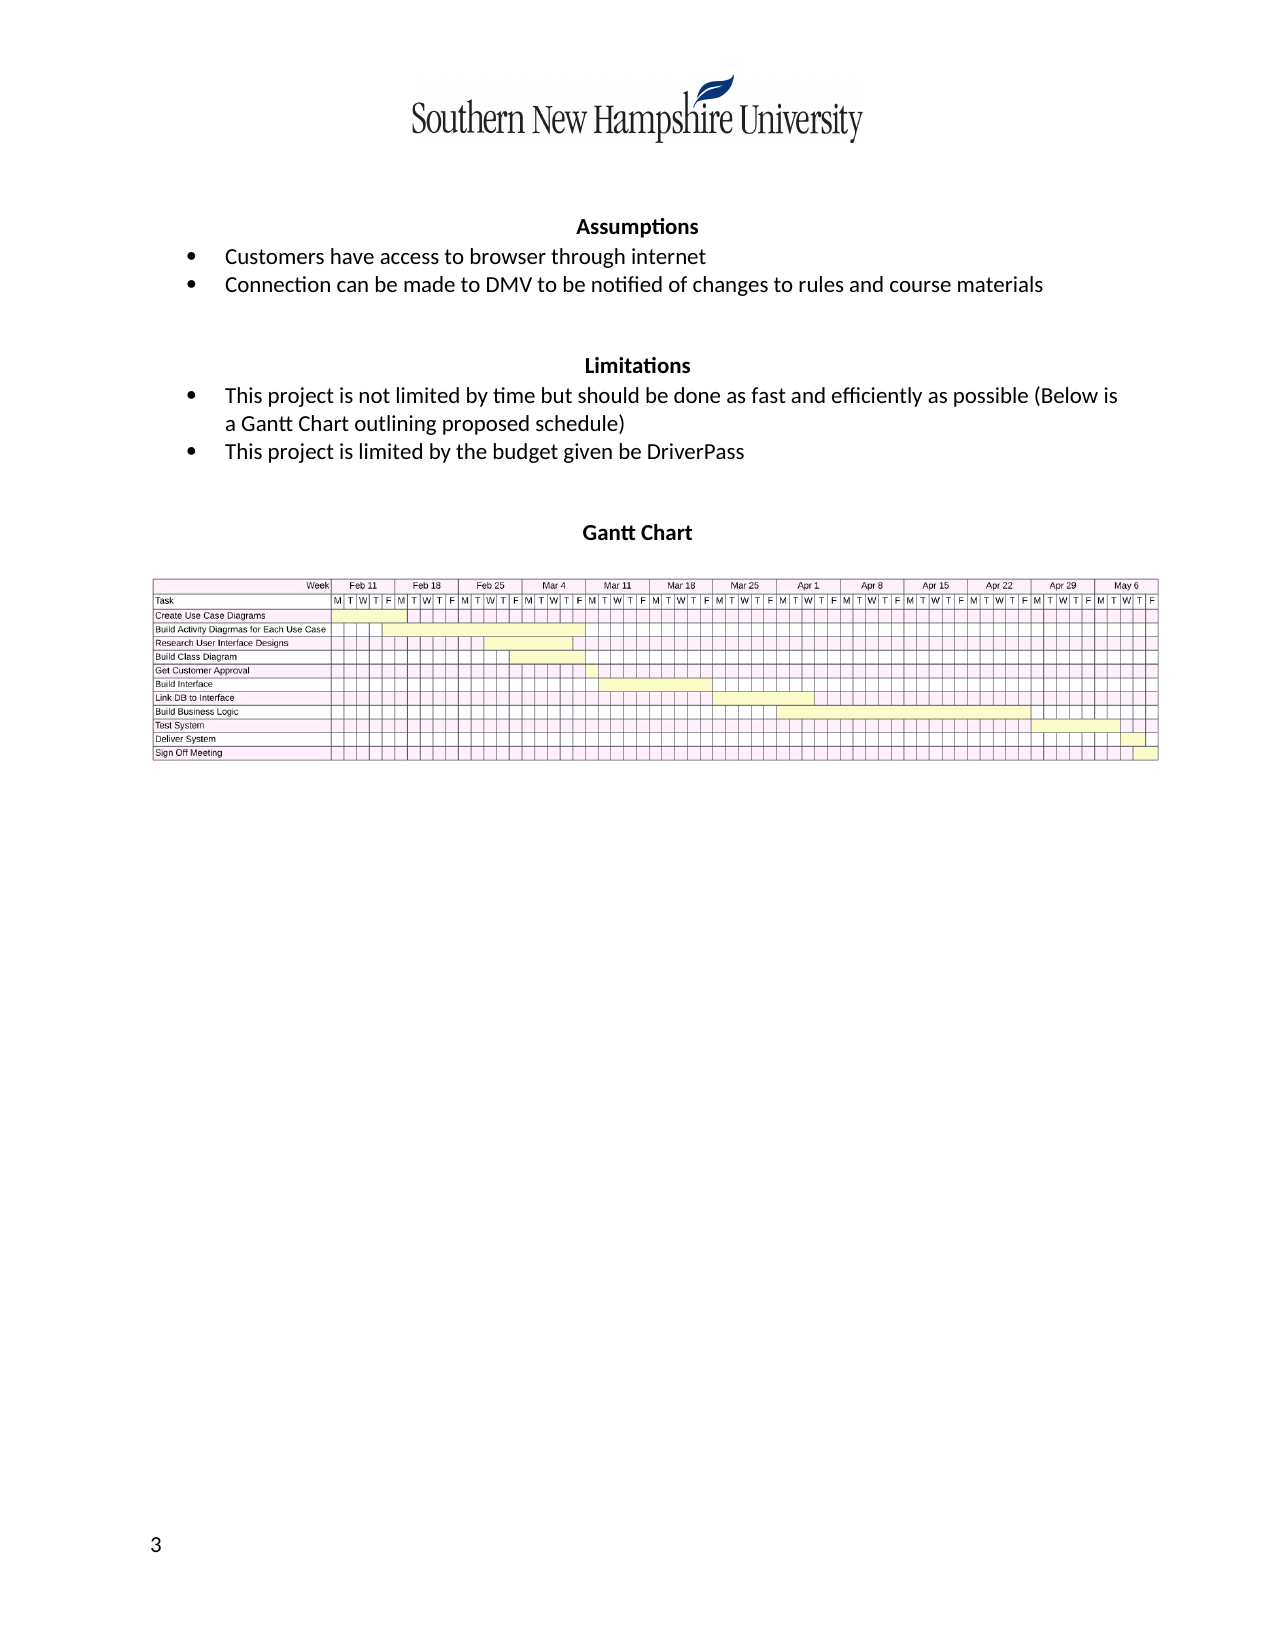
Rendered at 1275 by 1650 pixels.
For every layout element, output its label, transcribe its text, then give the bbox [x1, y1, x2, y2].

list This project is limited by the budget given be DriverPass [187, 437, 1125, 465]
subtitle Gantt Chart [150, 518, 1125, 546]
picture [150, 576, 1161, 763]
list This project is not limited by time but should be done as fast and efficiently as possible (Below is a Gantt Chart outlining proposed schedule) [187, 381, 1125, 437]
subtitle Limitations [150, 351, 1125, 379]
list Customers have access to browser through internet [187, 242, 1125, 270]
list Connection can be made to DMV to be notified of changes to rules and course materials [187, 270, 1125, 298]
subtitle Assumptions [150, 212, 1125, 240]
picture [412, 75, 863, 143]
